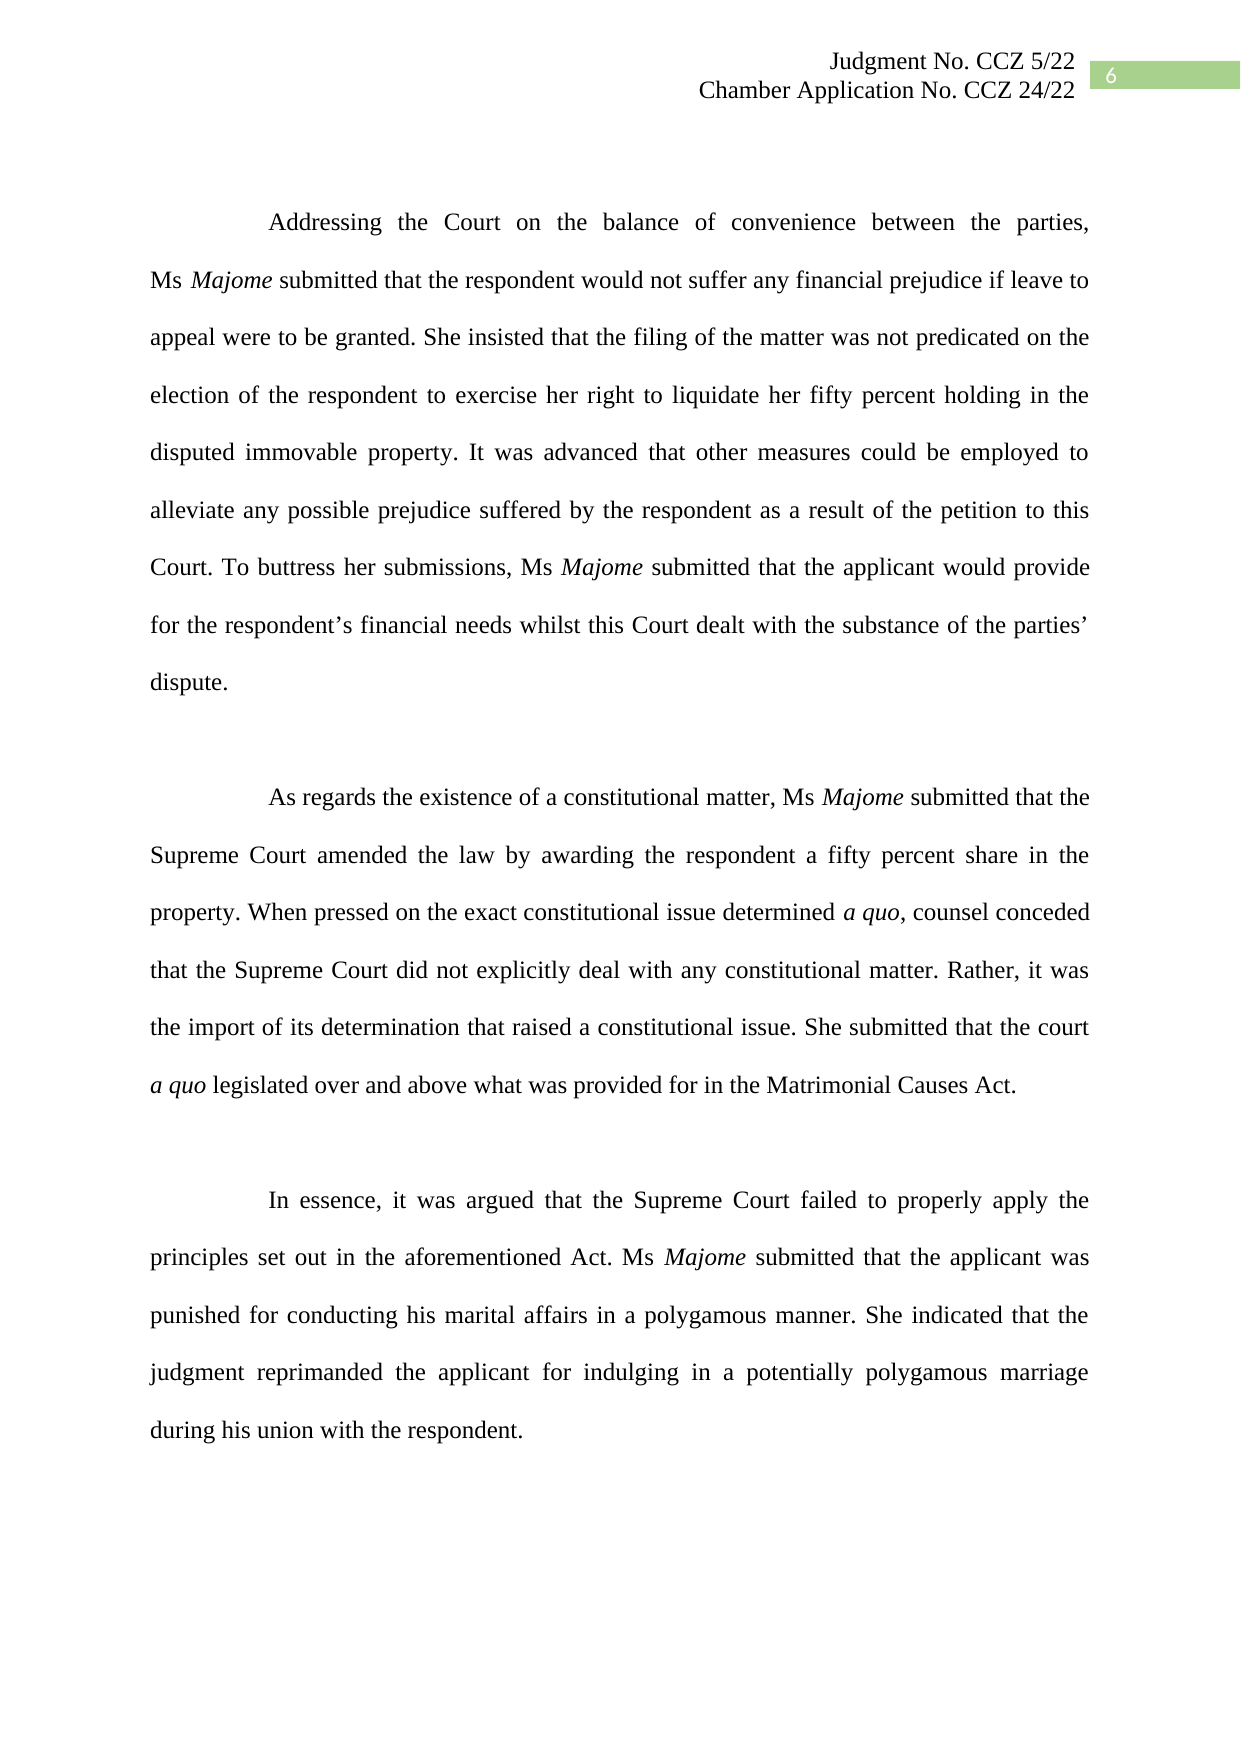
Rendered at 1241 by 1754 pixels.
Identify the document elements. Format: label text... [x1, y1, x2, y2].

text In essence, it was argued that the Supreme Court failed to properly apply the principles set out in the aforementioned Act. Ms Majome submitted that the applicant was punished for conducting his marital affairs in a polygamous manner. She indicated that the judgment reprimanded the applicant for indulging in a potentially polygamous marriage during his union with the respondent. [150, 1185, 1090, 1444]
text Addressing the Court on the balance of convenience between the parties, Ms Majome submitted that the respondent would not suffer any financial prejudice if leave to appeal were to be granted. She insisted that the filing of the matter was not predicated on the election of the respondent to exercise her right to liquidate her fifty percent holding in the disputed immovable property. It was advanced that other measures could be employed to alleviate any possible prejudice suffered by the respondent as a result of the petition to this Court. To buttress her submissions, Ms Majome submitted that the applicant would provide for the respondent’s financial needs whilst this Court dealt with the substance of the parties’ dispute. [150, 207, 1090, 696]
text As regards the existence of a constitutional matter, Ms Majome submitted that the Supreme Court amended the law by awarding the respondent a fifty percent share in the property. When pressed on the exact constitutional issue determined a quo, counsel conceded that the Supreme Court did not explicitly deal with any constitutional matter. Rather, it was the import of its determination that raised a constitutional issue. She submitted that the court a quo legislated over and above what was provided for in the Matrimonial Causes Act. [150, 782, 1090, 1099]
